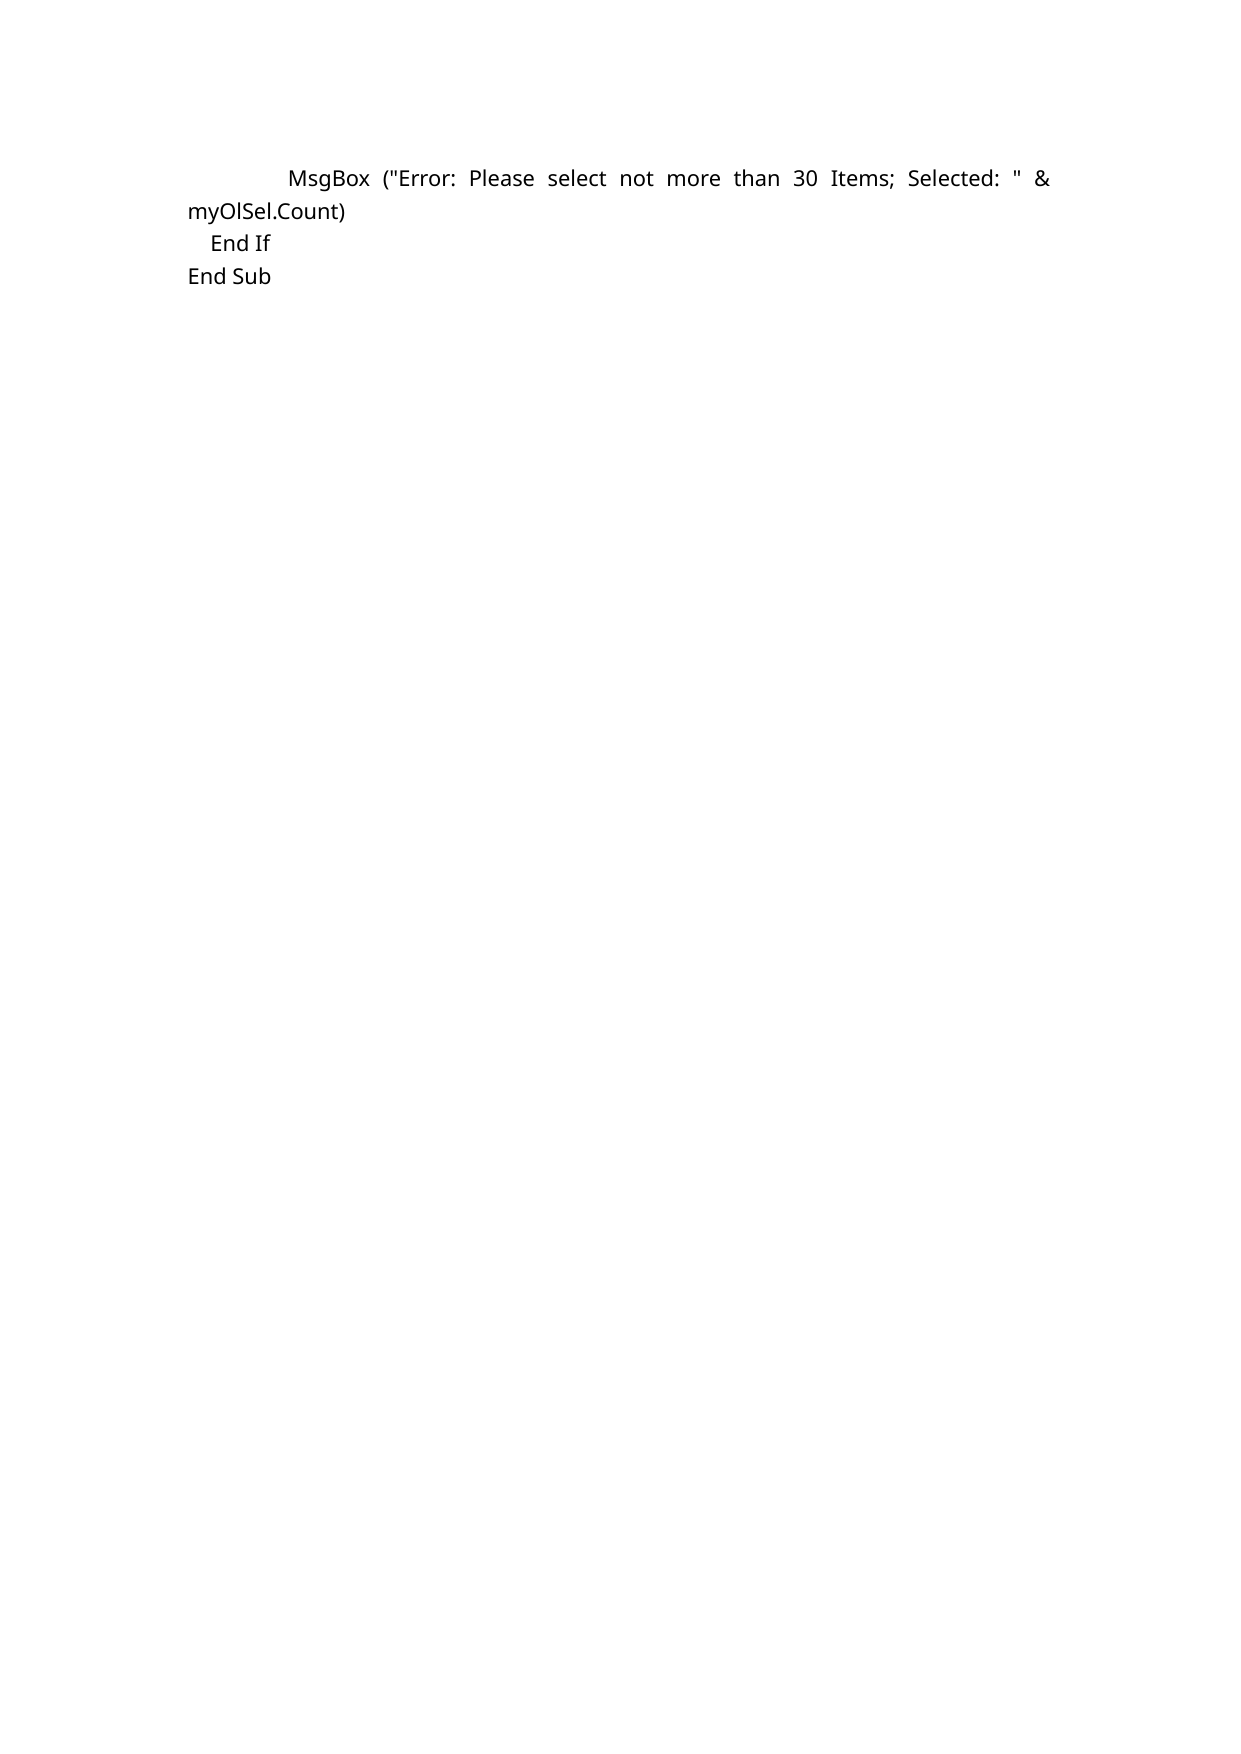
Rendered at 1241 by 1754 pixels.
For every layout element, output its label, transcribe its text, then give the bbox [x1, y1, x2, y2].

text MsgBox ("Error: Please select not more than 30 Items; Selected: " & myOlSel.Count) [187, 162, 1053, 227]
text End If [187, 227, 1053, 259]
text End Sub [187, 259, 1053, 292]
